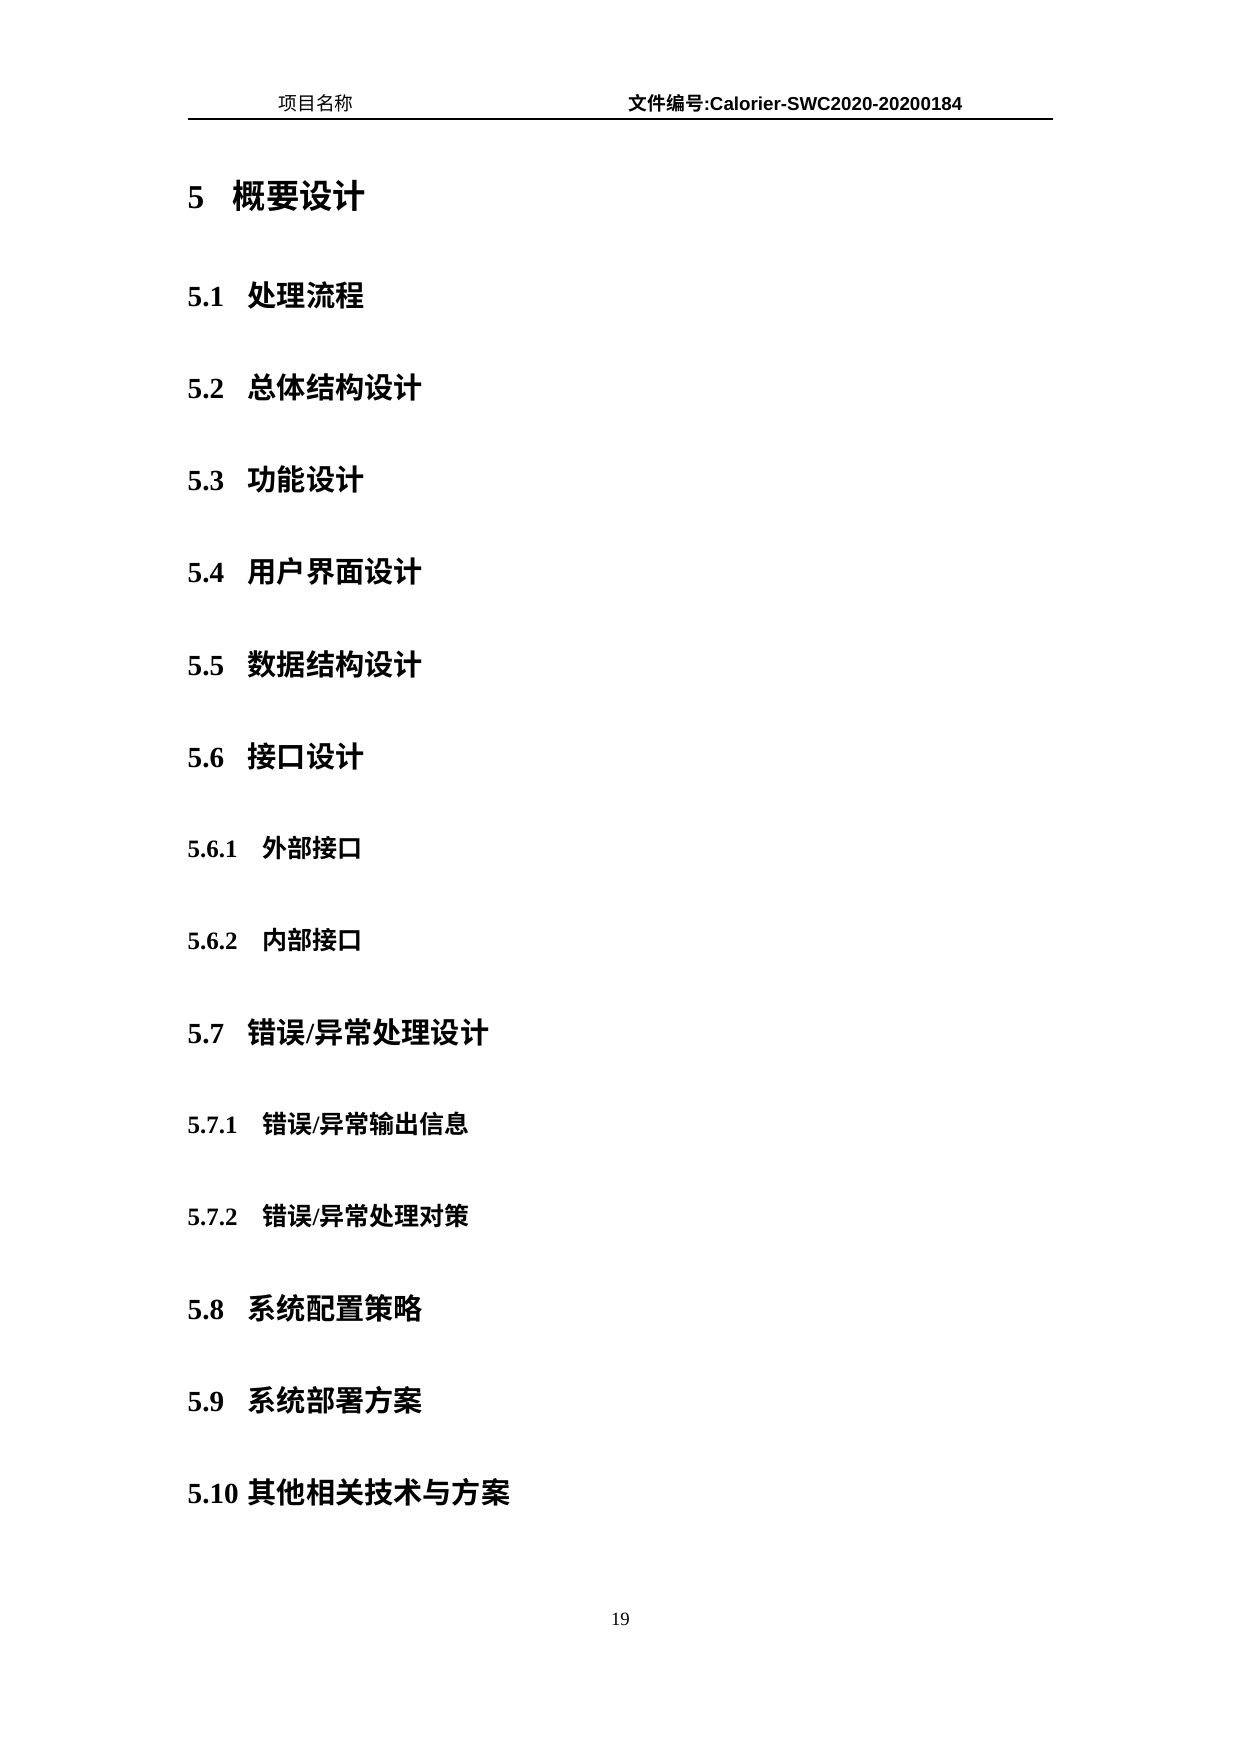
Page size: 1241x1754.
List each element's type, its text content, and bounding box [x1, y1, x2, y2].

subtitle 功能设计 [187, 446, 1053, 511]
subtitle 总体结构设计 [187, 353, 1053, 418]
subtitle 处理流程 [187, 261, 1053, 326]
subtitle 系统部署方案 [187, 1366, 1053, 1431]
subtitle 概要设计 [187, 162, 1053, 227]
subtitle 接口设计 [187, 722, 1053, 787]
subtitle 错误/异常处理对策 [187, 1182, 1053, 1247]
subtitle 错误/异常处理设计 [187, 998, 1053, 1063]
subtitle 数据结构设计 [187, 630, 1053, 695]
subtitle 错误/异常输出信息 [187, 1090, 1053, 1155]
subtitle 用户界面设计 [187, 538, 1053, 603]
subtitle 外部接口 [187, 814, 1053, 879]
subtitle 其他相关技术与方案 [187, 1458, 1053, 1523]
subtitle 内部接口 [187, 906, 1053, 971]
subtitle 系统配置策略 [187, 1274, 1053, 1339]
